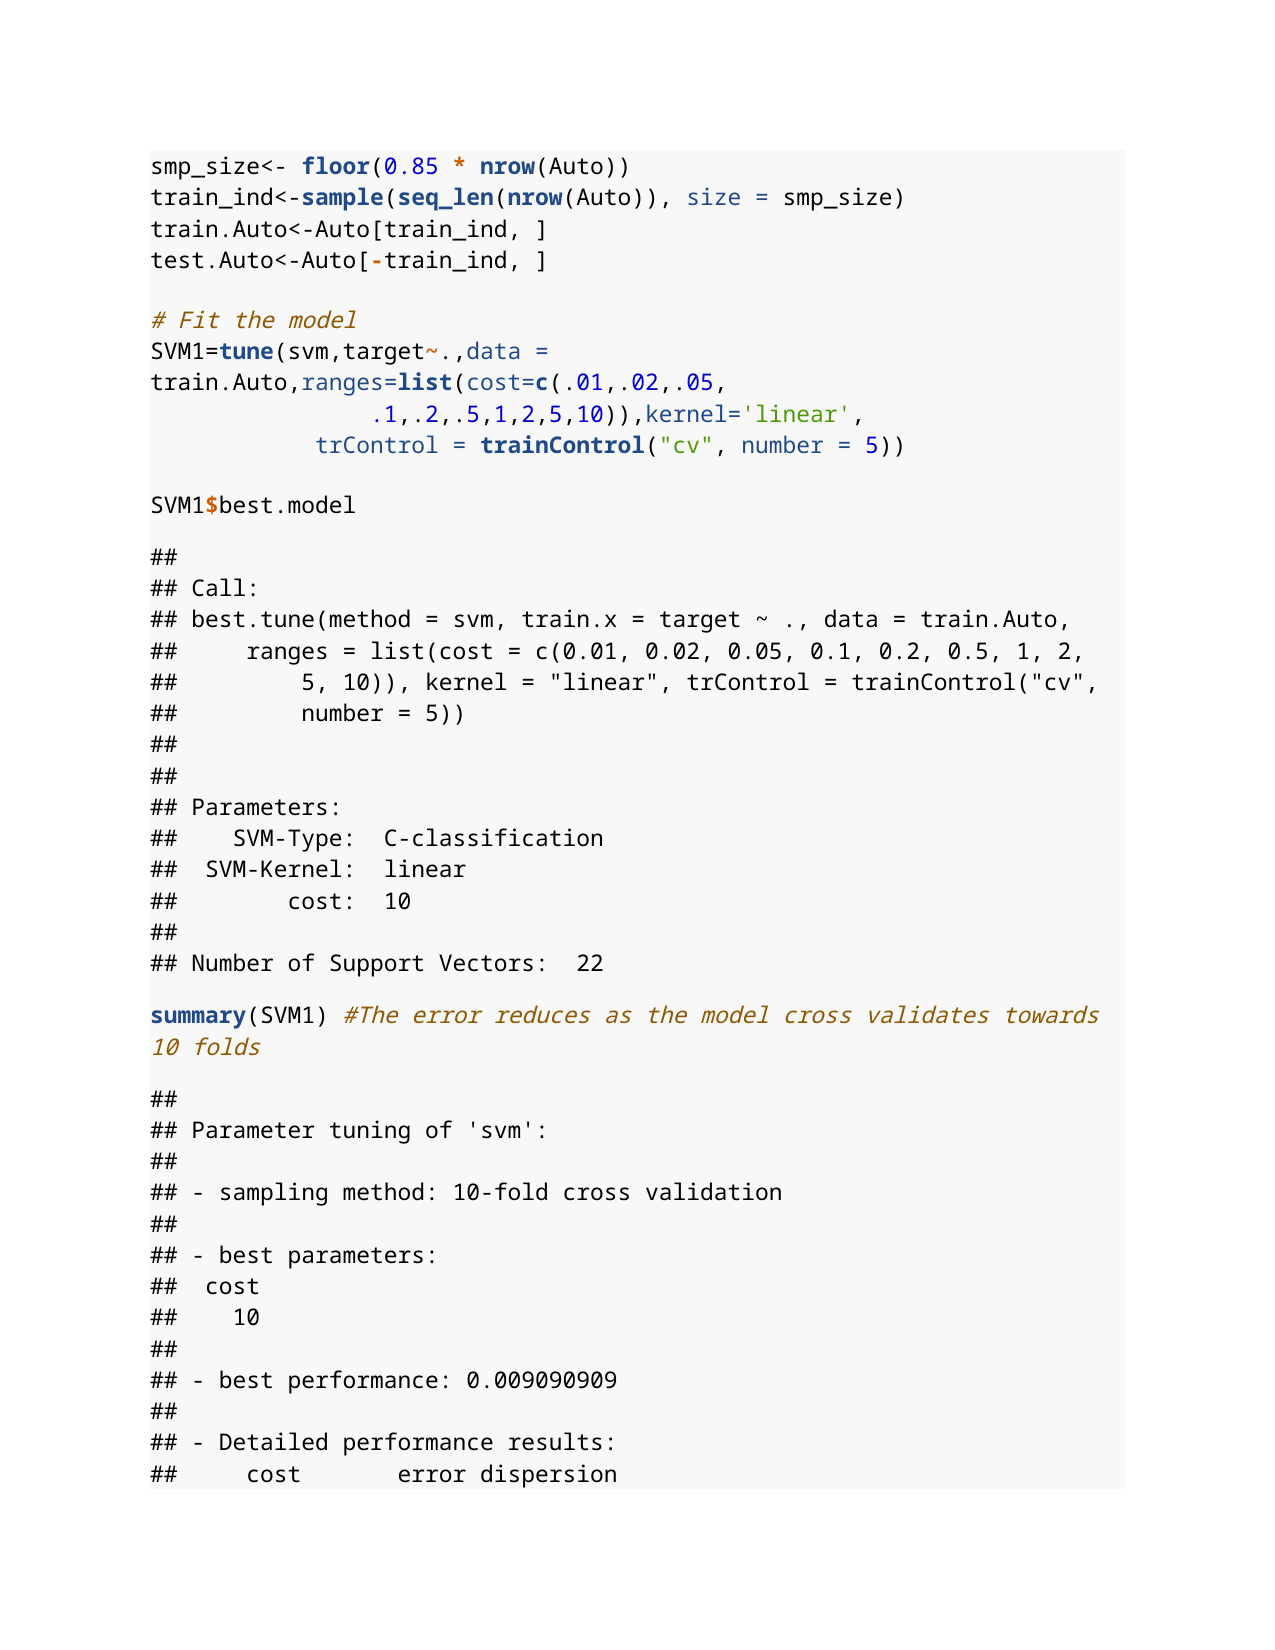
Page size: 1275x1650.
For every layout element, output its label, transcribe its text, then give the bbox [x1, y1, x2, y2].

text ## ## Call: ## best.tune(method = svm, train.x = target ~ ., data = train.Auto, ## ranges = list(cost = c(0.01, 0.02, 0.05, 0.1, 0.2, 0.5, 1, 2, ## 5, 10)), kernel = "linear", trControl = trainControl("cv", ## number = 5)) ## ## ## Parameters: ## SVM-Type: C-classification ## SVM-Kernel: linear ## cost: 10 ## ## Number of Support Vectors: 22 [150, 541, 1125, 978]
text summary(SVM1) #The error reduces as the model cross validates towards 10 folds [260, 999, 1125, 1062]
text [150, 150, 1125, 520]
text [150, 1082, 1125, 1489]
